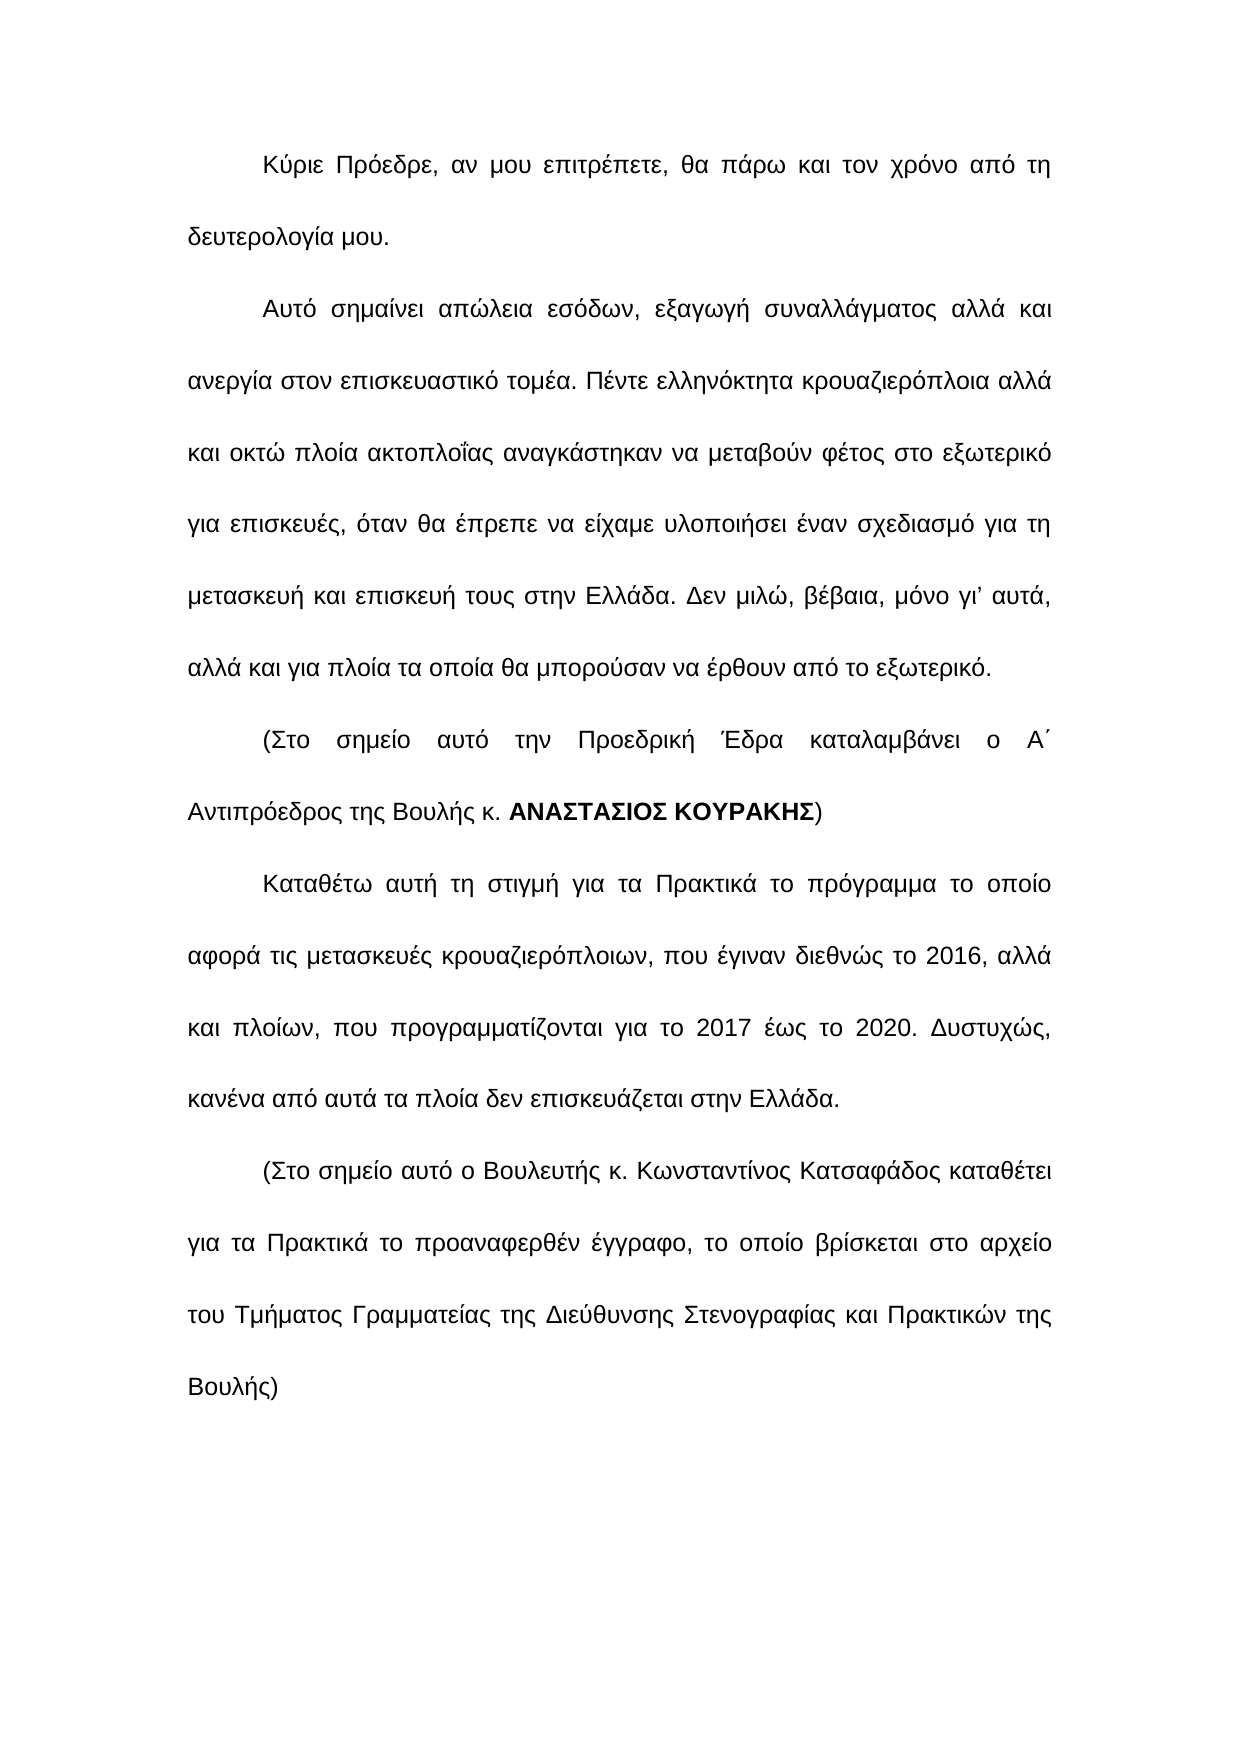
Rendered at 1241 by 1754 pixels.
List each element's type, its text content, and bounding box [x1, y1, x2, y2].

text Καταθέτω αυτή τη στιγμή για τα Πρακτικά το πρόγραμμα το οποίο αφορά τις μετασκευές κρουαζιερόπλοιων, που έγιναν διεθνώς το 2016, αλλά και πλοίων, που προγραμματίζονται για το 2017 έως το 2020. Δυστυχώς, κανένα από αυτά τα πλοία δεν επισκευάζεται στην Ελλάδα. [187, 869, 1053, 1113]
text (Στο σημείο αυτό την Προεδρική Έδρα καταλαμβάνει ο Α΄ Αντιπρόεδρος της Βουλής κ. ΑΝΑΣΤΑΣΙΟΣ ΚΟΥΡΑΚΗΣ) [187, 725, 1053, 826]
text Αυτό σημαίνει απώλεια εσόδων, εξαγωγή συναλλάγματος αλλά και ανεργία στον επισκευαστικό τομέα. Πέντε ελληνόκτητα κρουαζιερόπλοια αλλά και οκτώ πλοία ακτοπλοΐας αναγκάστηκαν να μεταβούν φέτος στο εξωτερικό για επισκευές, όταν θα έπρεπε να είχαμε υλοποιήσει έναν σχεδιασμό για τη μετασκευή και επισκευή τους στην Ελλάδα. Δεν μιλώ, βέβαια, μόνο γι’ αυτά, αλλά και για πλοία τα οποία θα μπορούσαν να έρθουν από το εξωτερικό. [187, 294, 1053, 682]
text Κύριε Πρόεδρε, αν μου επιτρέπετε, θα πάρω και τον χρόνο από τη δευτερολογία μου. [187, 150, 1053, 251]
